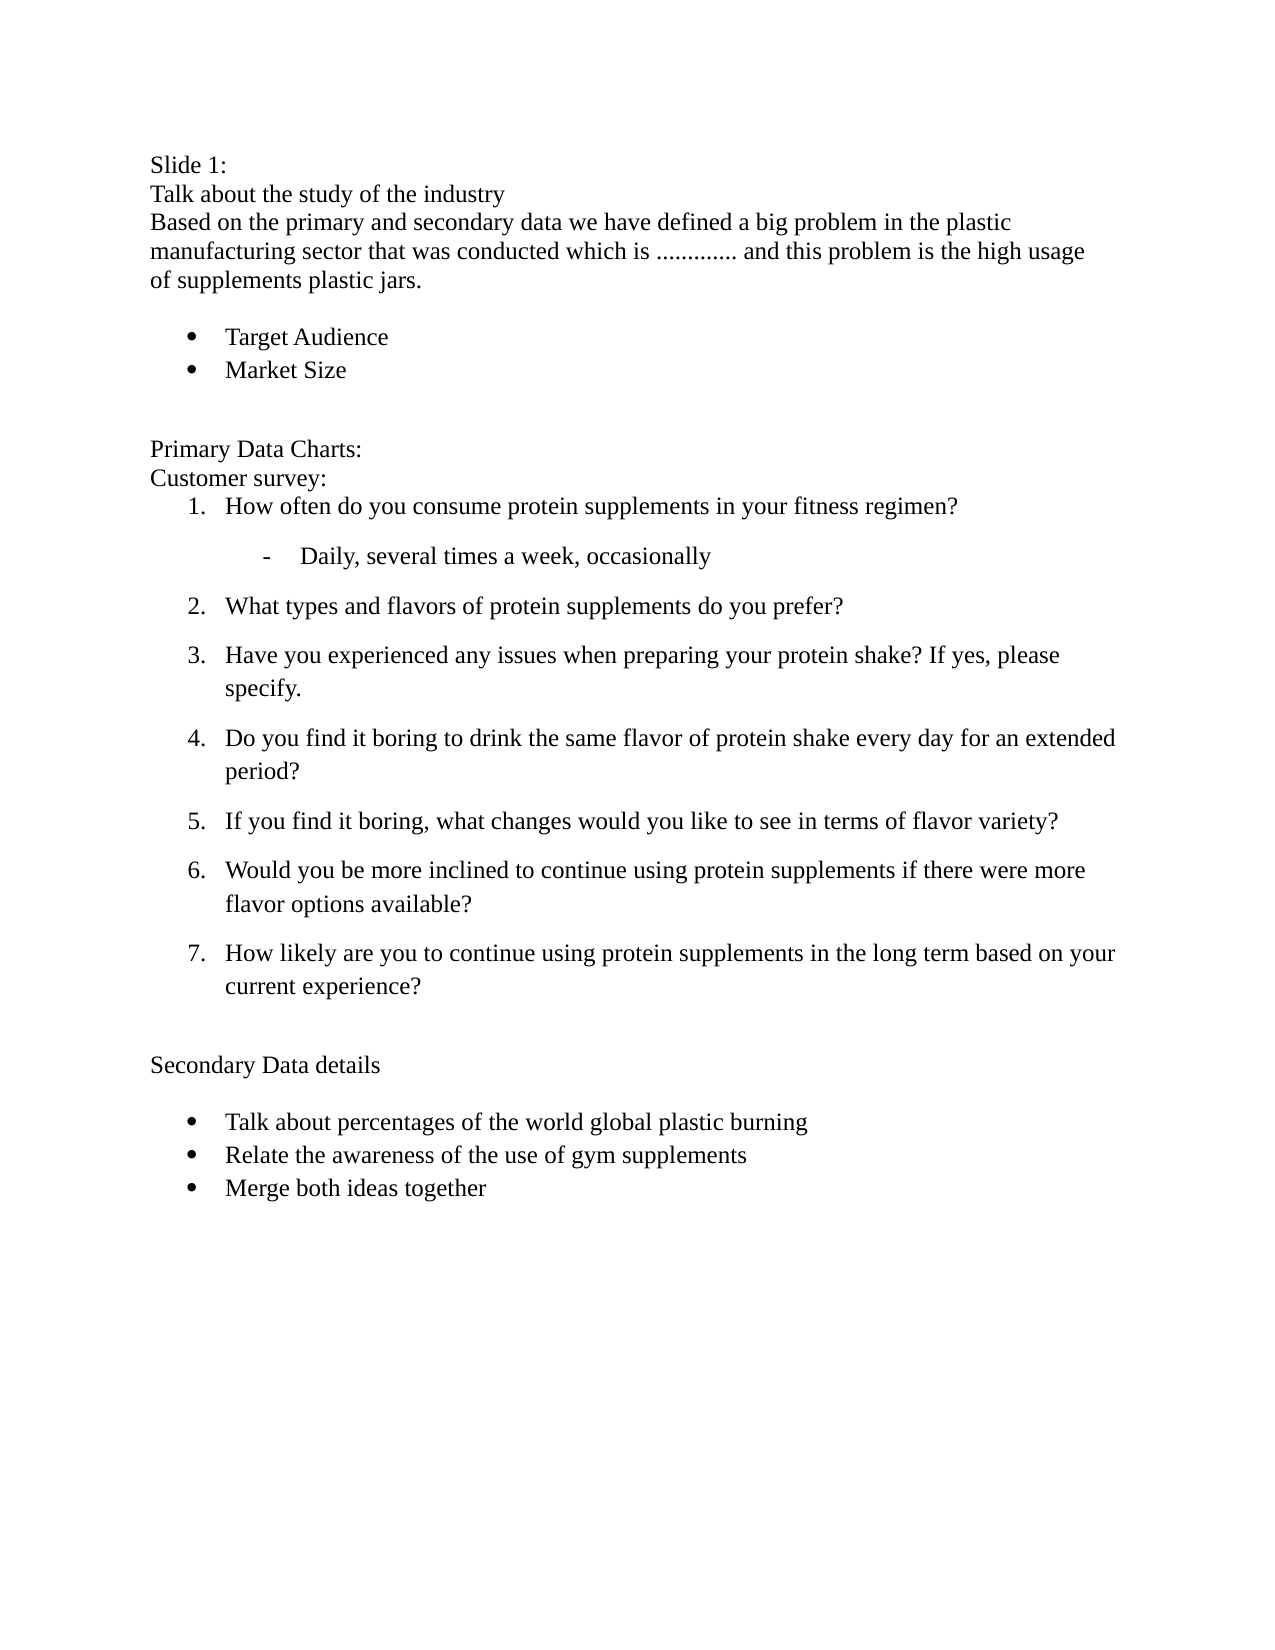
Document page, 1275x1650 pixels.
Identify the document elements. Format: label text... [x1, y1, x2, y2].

text of supplements plastic jars. [150, 265, 1125, 294]
list What types and flavors of protein supplements do you prefer? [187, 591, 1125, 619]
text Slide 1: [150, 150, 1125, 179]
list Have you experienced any issues when preparing your protein shake? If yes, please specify. [187, 641, 1125, 702]
text Based on the primary and secondary data we have defined a big problem in the plastic manufacturing sector that was conducted which is ............. and this problem is the high usage [150, 207, 1125, 265]
list How likely are you to continue using protein supplements in the long term based on your current experience? [187, 938, 1125, 1000]
list Do you find it boring to drink the same flavor of protein shake every day for an extended period? [187, 723, 1125, 785]
list How often do you consume protein supplements in your fitness regimen? [187, 491, 1125, 520]
text Secondary Data details [150, 1050, 1125, 1078]
list Merge both ideas together [187, 1173, 1125, 1202]
list If you find it boring, what changes would you like to see in terms of flavor variety? [187, 806, 1125, 835]
text Primary Data Charts: Customer survey: [150, 434, 1125, 491]
list Daily, several times a week, occasionally [262, 541, 1125, 570]
text Talk about the study of the industry [150, 179, 1125, 207]
list Talk about percentages of the world global plastic burning [187, 1107, 1125, 1136]
list Relate the awareness of the use of gym supplements [187, 1140, 1125, 1169]
list Target Audience [187, 322, 1125, 351]
list Would you be more inclined to continue using protein supplements if there were more flavor options available? [187, 856, 1125, 917]
list Market Size [187, 356, 1125, 384]
